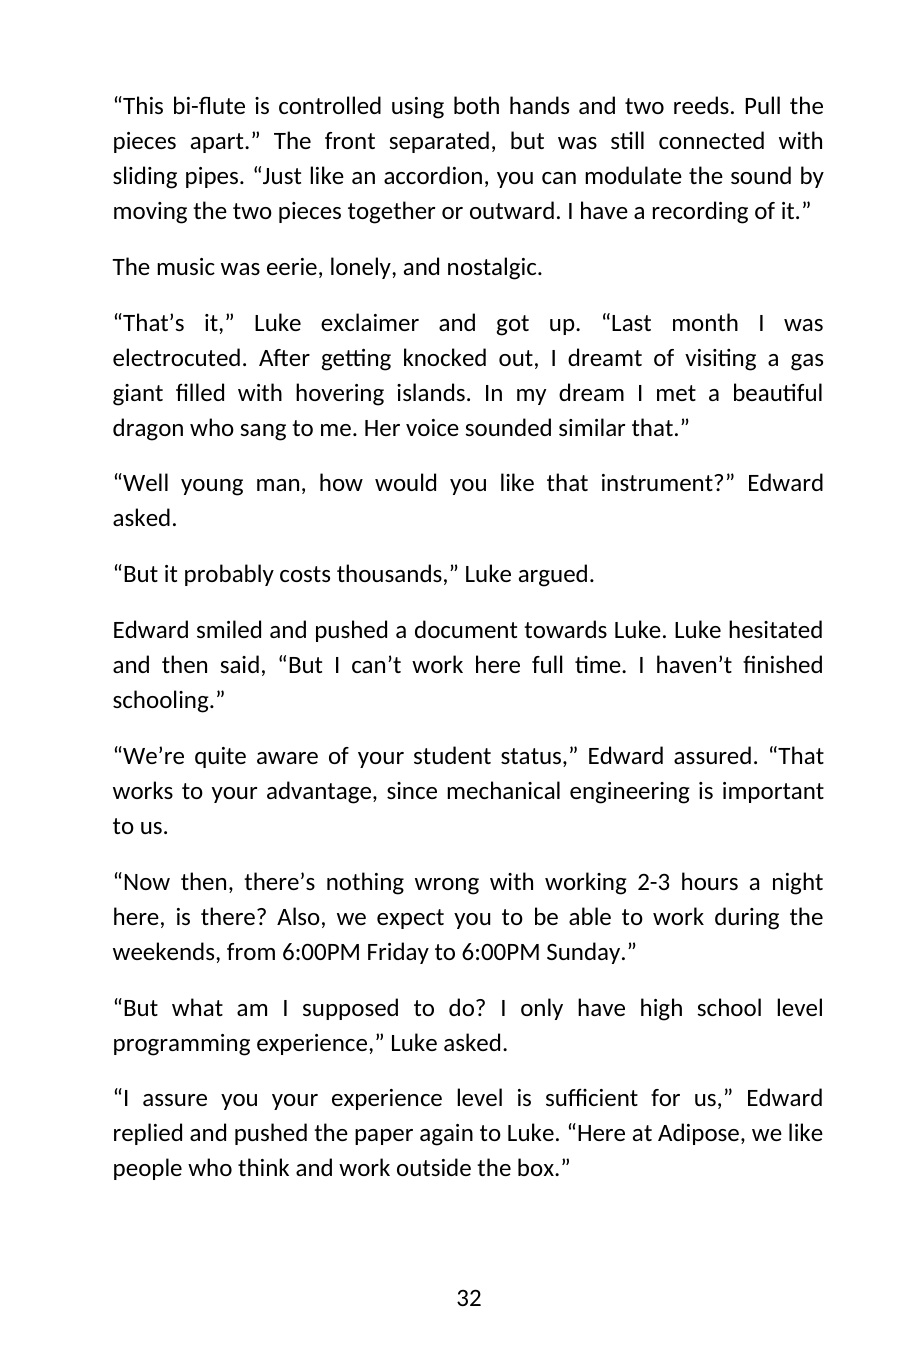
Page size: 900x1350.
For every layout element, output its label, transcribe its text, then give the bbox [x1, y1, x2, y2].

text “Well young man, how would you like that instrument?” Edward asked. [112, 467, 825, 533]
text “I assure you your experience level is sufficient for us,” Edward replied and pushed the paper again to Luke. “Here at Adipose, we like people who think and work outside the box.” [112, 1082, 825, 1183]
text The music was eerie, lonely, and nostalgic. [112, 251, 825, 281]
text “But it probably costs thousands,” Luke argued. [112, 558, 825, 589]
text “We’re quite aware of your student status,” Edward assured. “That works to your advantage, since mechanical engineering is important to us. [112, 740, 825, 841]
text “Now then, there’s nothing wrong with working 2-3 hours a night here, is there? Also, we expect you to be able to work during the weekends, from 6:00PM Friday to 6:00PM Sunday.” [112, 866, 825, 966]
text Edward smiled and pushed a document towards Luke. Luke hesitated and then said, “But I can’t work here full time. I haven’t finished schooling.” [112, 614, 825, 715]
text “But what am I supposed to do? I only have high school level programming experience,” Luke asked. [112, 992, 825, 1057]
text “That’s it,” Luke exclaimer and got up. “Last month I was electrocuted. After getting knocked out, I dreamt of visiting a gas giant filled with hovering islands. In my dream I met a beautiful dragon who sang to me. Her voice sounded similar that.” [112, 307, 825, 442]
text “This bi-flute is controlled using both hands and two reeds. Pull the pieces apart.” The front separated, but was still connected with sliding pipes. “Just like an accordion, you can modulate the sound by moving the two pieces together or outward. I have a recording of it.” [112, 90, 825, 226]
